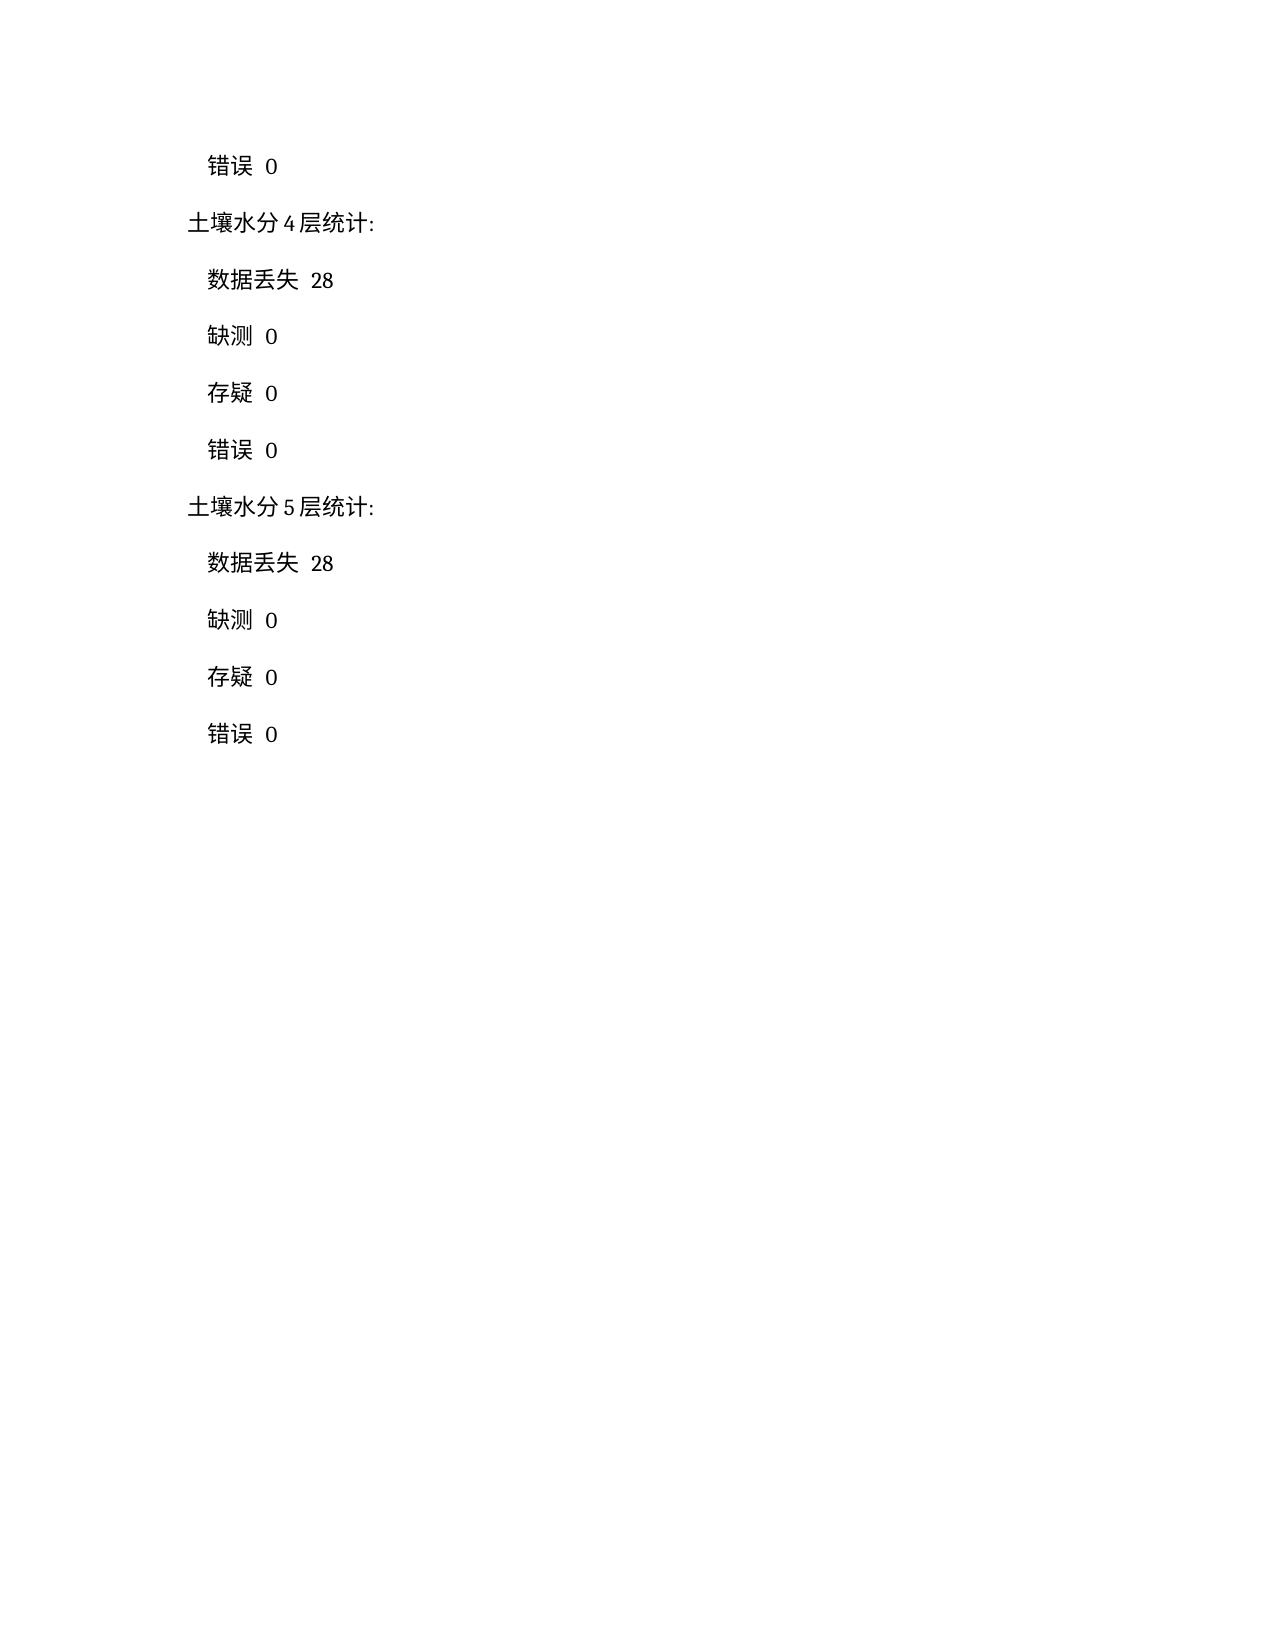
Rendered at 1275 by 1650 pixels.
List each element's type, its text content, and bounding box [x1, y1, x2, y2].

text 数据丢失 28 [187, 263, 1087, 295]
text 错误 0 [187, 718, 1087, 749]
text 数据丢失 28 [187, 547, 1087, 579]
text 存疑 0 [187, 661, 1087, 692]
text 缺测 0 [187, 604, 1087, 635]
text 错误 0 [187, 150, 1087, 181]
text 存疑 0 [187, 377, 1087, 408]
text 土壤水分5层统计: [187, 491, 1087, 522]
text 错误 0 [187, 434, 1087, 465]
text 缺测 0 [187, 320, 1087, 352]
text 土壤水分4层统计: [187, 207, 1087, 238]
